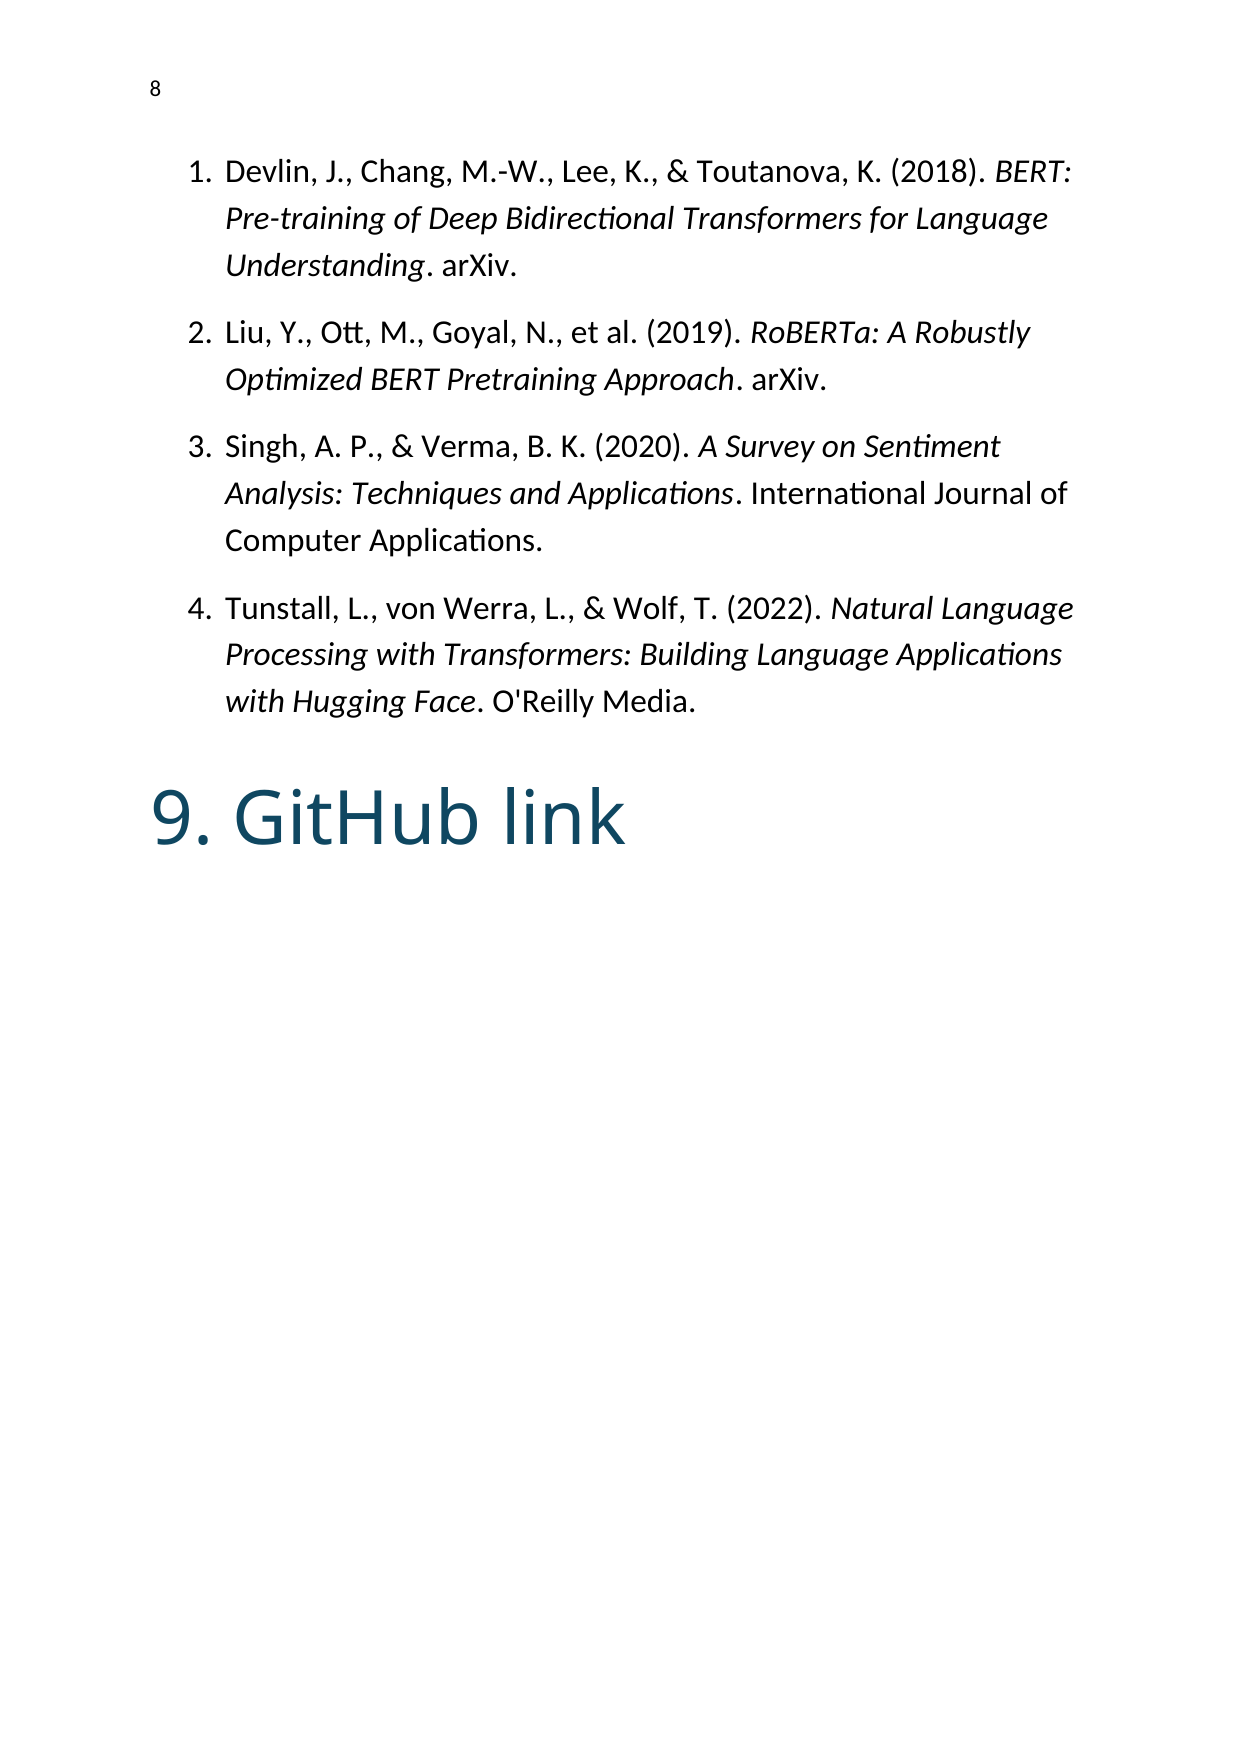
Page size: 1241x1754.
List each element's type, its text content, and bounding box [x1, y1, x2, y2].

list Singh, A. P., & Verma, B. K. (2020). A Survey on Sentiment Analysis: Techniques and Applications. International Journal of Computer Applications. [187, 426, 1090, 560]
list Liu, Y., Ott, M., Goyal, N., et al. (2019). RoBERTa: A Robustly Optimized BERT Pretraining Approach. arXiv. [187, 311, 1090, 399]
subtitle 9. GitHub link [150, 764, 1090, 867]
list Tunstall, L., von Werra, L., & Wolf, T. (2022). Natural Language Processing with Transformers: Building Language Applications with Hugging Face. O'Reilly Media. [187, 587, 1090, 721]
list Devlin, J., Chang, M.-W., Lee, K., & Toutanova, K. (2018). BERT: Pre-training of Deep Bidirectional Transformers for Language Understanding. arXiv. [187, 150, 1090, 284]
